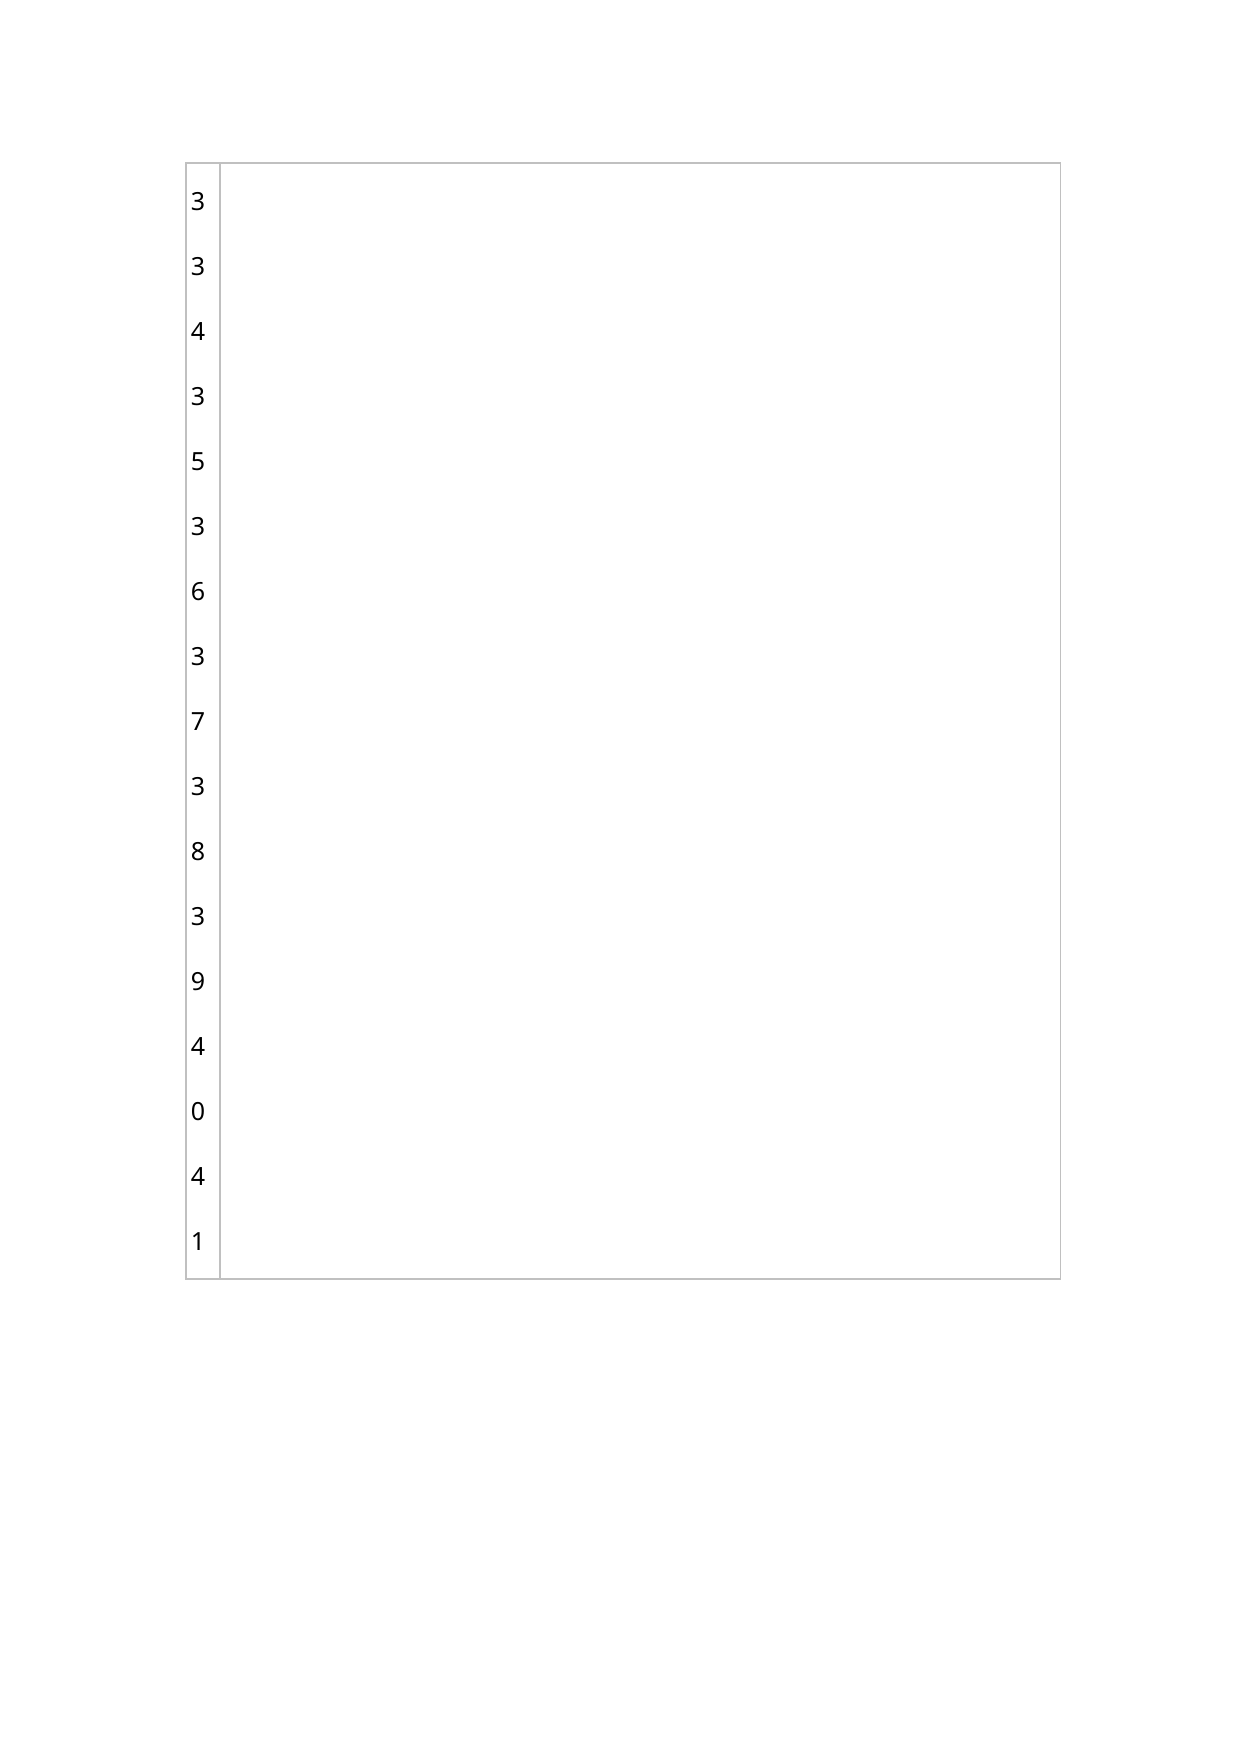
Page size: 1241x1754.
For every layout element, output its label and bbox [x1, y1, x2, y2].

table_header [187, 164, 219, 1278]
table_header [221, 164, 1060, 1278]
